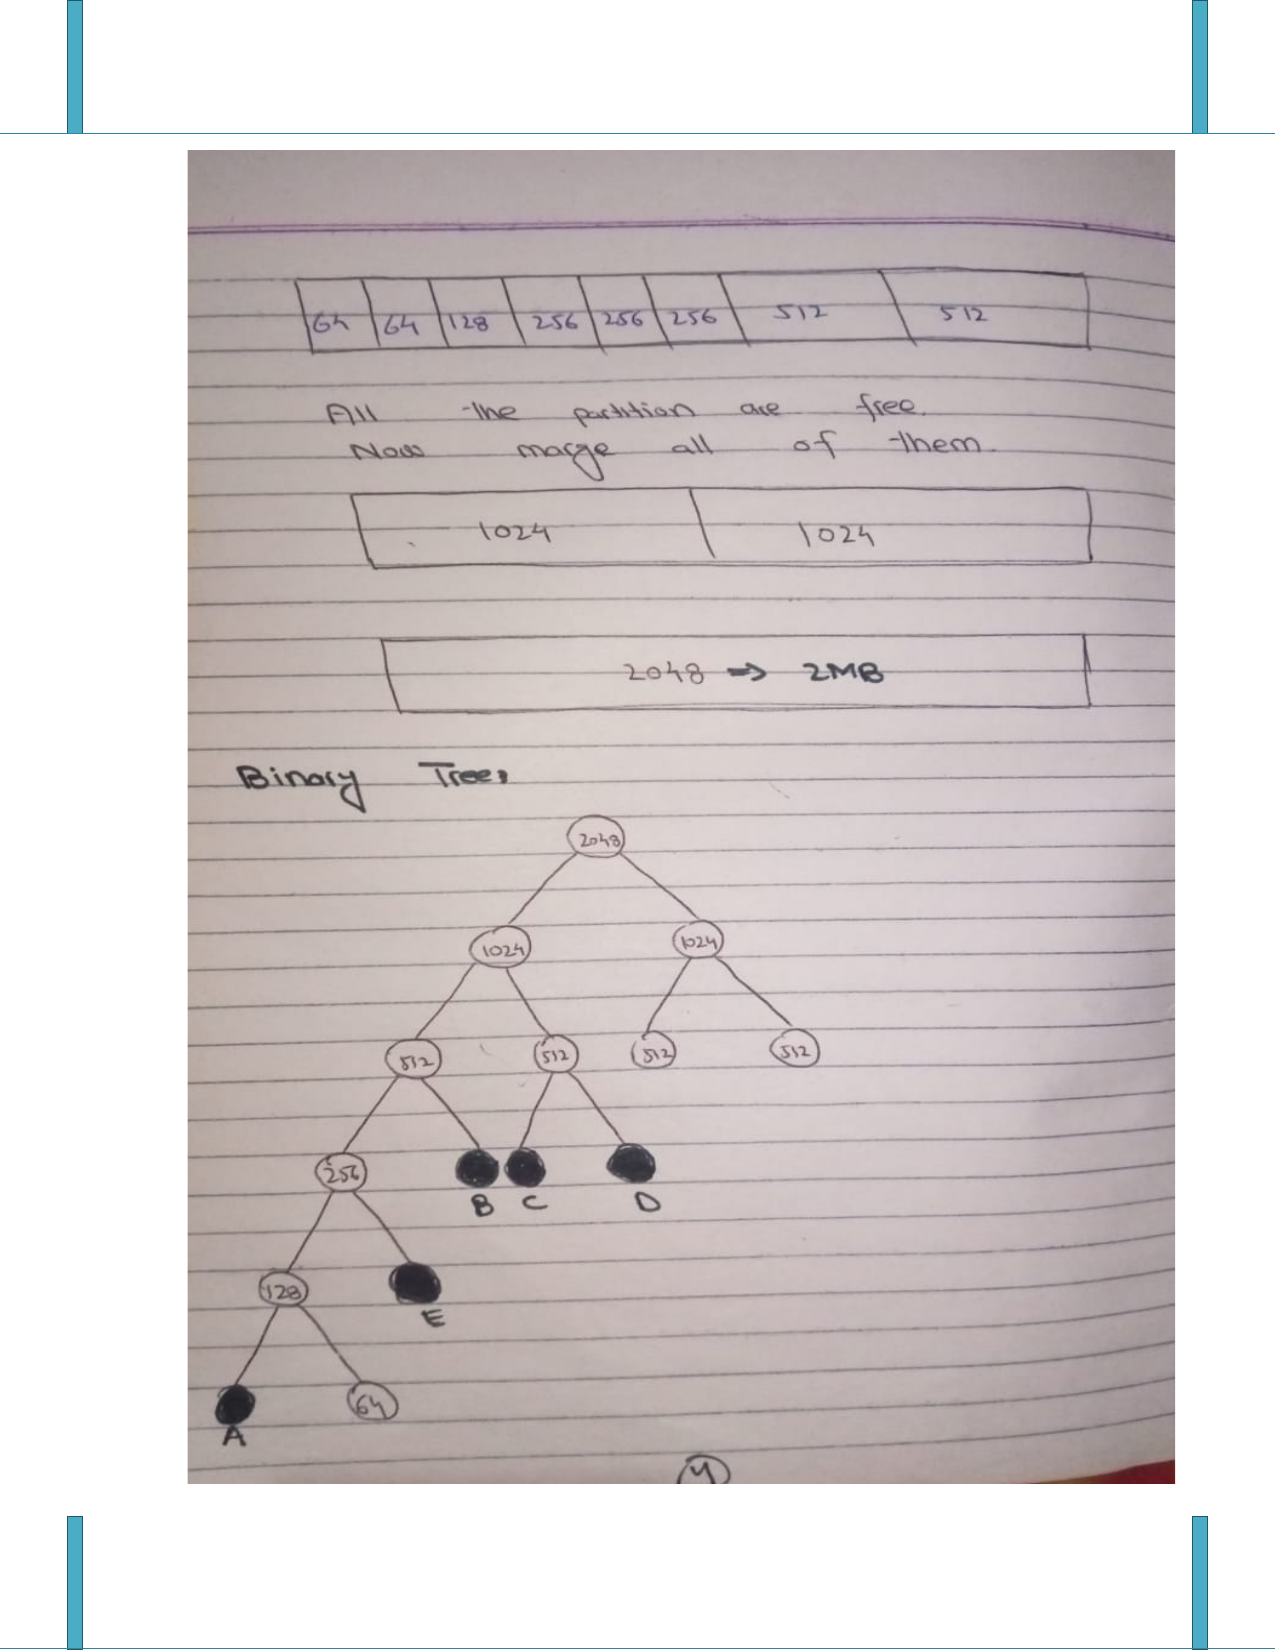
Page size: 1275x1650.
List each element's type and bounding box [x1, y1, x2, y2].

picture [187, 150, 1175, 1484]
